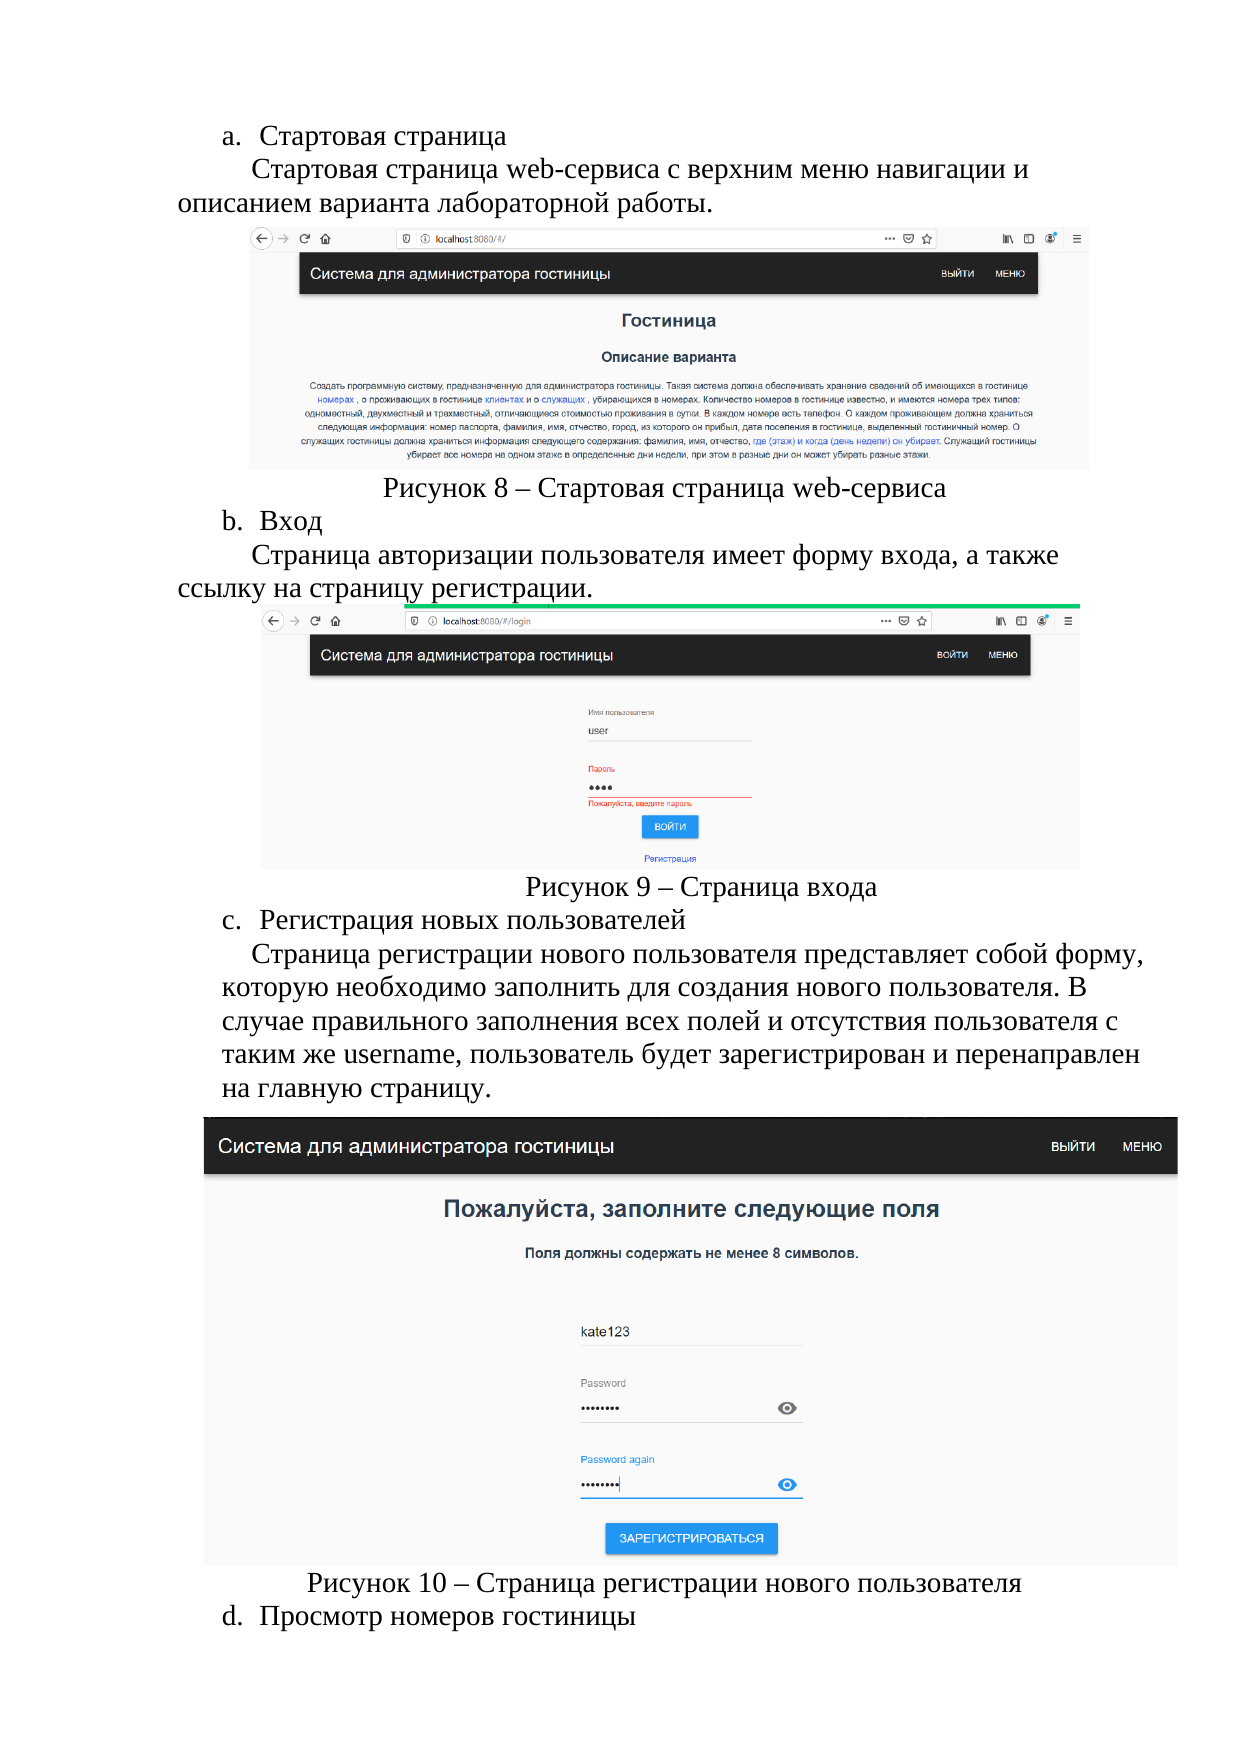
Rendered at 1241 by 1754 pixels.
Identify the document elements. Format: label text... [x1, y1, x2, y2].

picture [248, 227, 1089, 470]
list Регистрация новых пользователей [222, 902, 1152, 936]
list Вход [222, 503, 1152, 537]
list Просмотр номеров гостиницы [222, 1598, 1152, 1632]
list Стартовая страница [222, 118, 1152, 152]
text Страница авторизации пользователя имеет форму входа, а также ссылку на страницу регистрации. [177, 537, 1152, 604]
picture [260, 604, 1080, 869]
picture [203, 1117, 1178, 1565]
text Страница регистрации нового пользователя представляет собой форму, которую необходимо заполнить для создания нового пользователя. В случае правильного заполнения всех полей и отсутствия пользователя с таким же username, пользователь будет зарегистрирован и перенаправлен на главную страницу. [222, 936, 1152, 1103]
text Стартовая страница web-сервиса с верхним меню навигации и описанием варианта лабораторной работы. [177, 152, 1152, 219]
